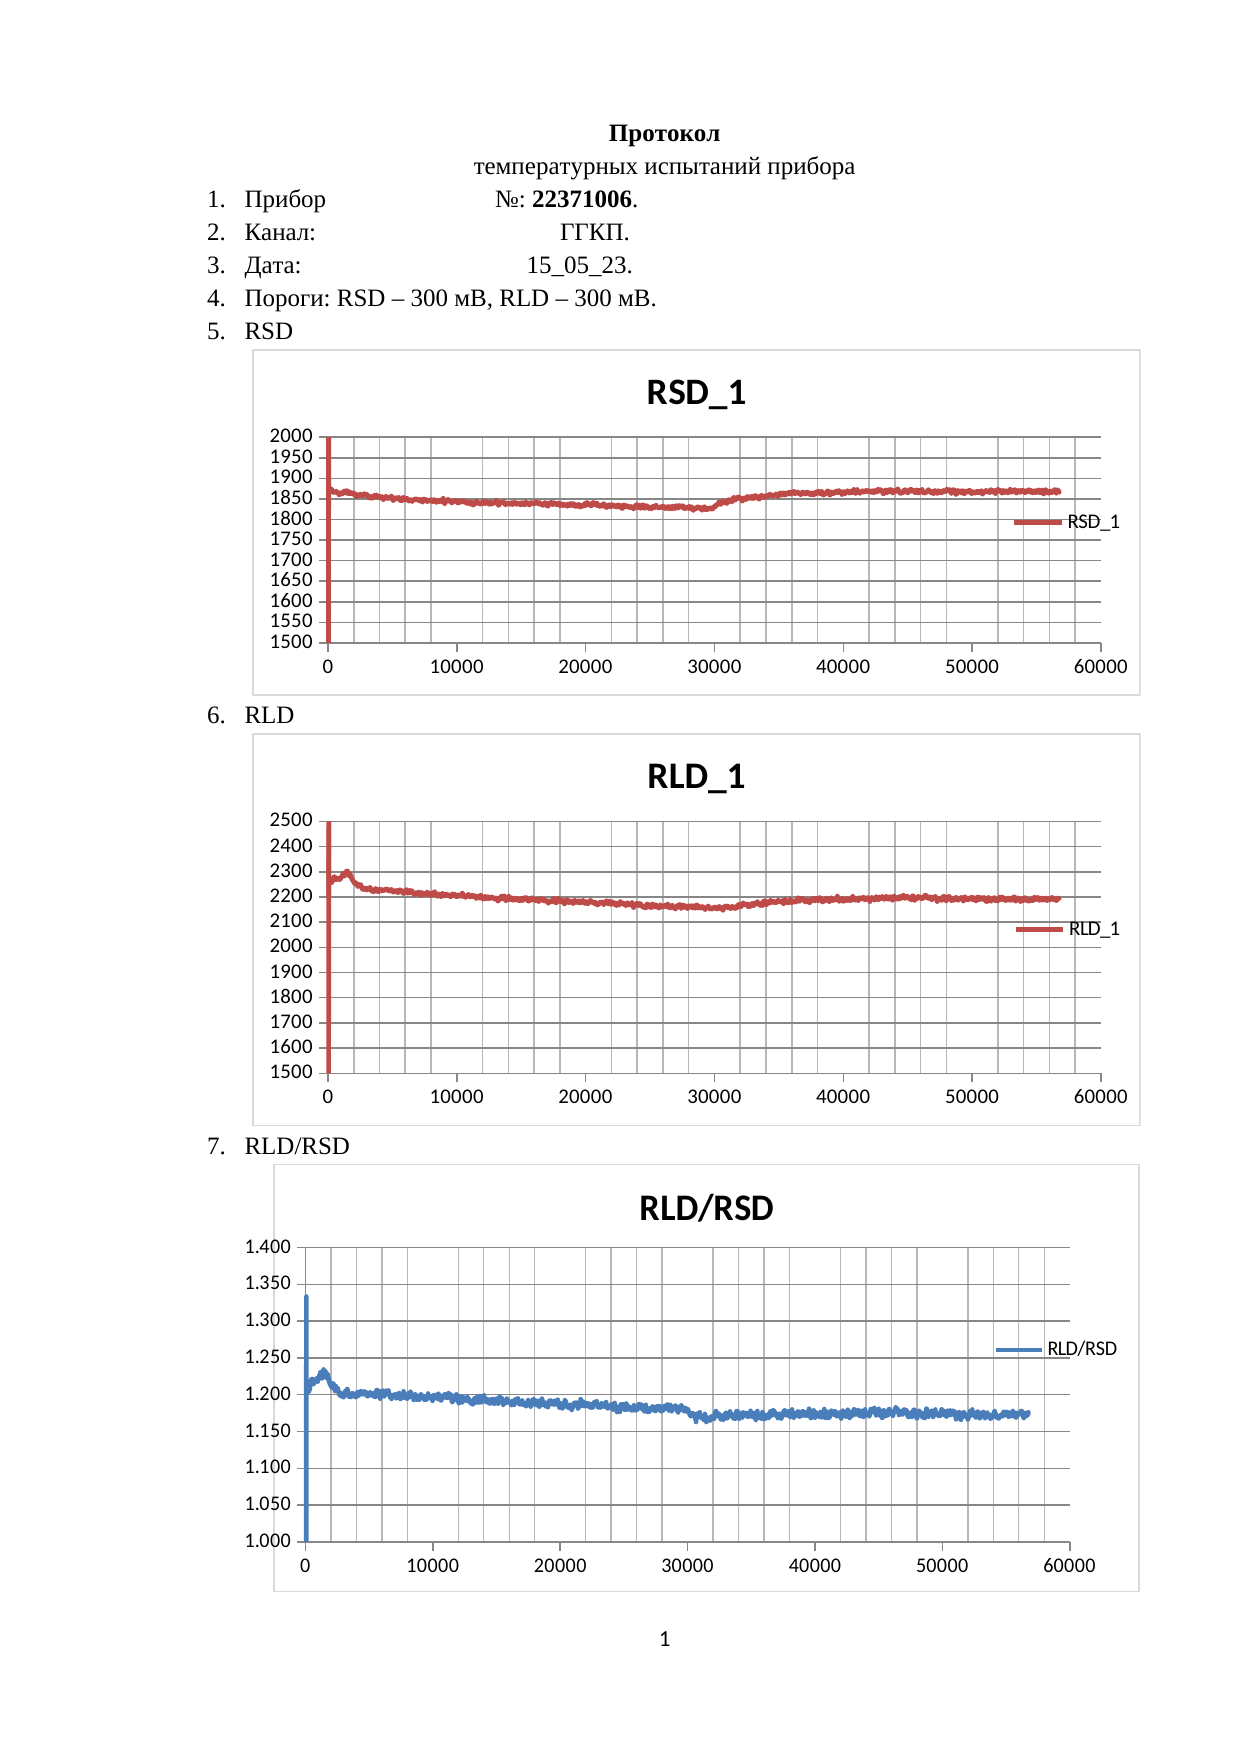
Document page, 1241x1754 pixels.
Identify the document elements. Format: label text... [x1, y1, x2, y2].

text Протокол [177, 118, 1152, 147]
list RSD [207, 316, 1152, 345]
list Канал: ГГКП. [207, 217, 1152, 246]
list Пороги: RSD – 300 мВ, RLD – 300 мВ. [207, 283, 1152, 312]
list RLD/RSD [207, 1131, 1152, 1159]
list Дата: 15_05_23. [207, 250, 1152, 279]
text температурных испытаний прибора [177, 151, 1152, 180]
list RLD [207, 700, 1152, 729]
list Прибор №: 22371006. [207, 184, 1152, 213]
